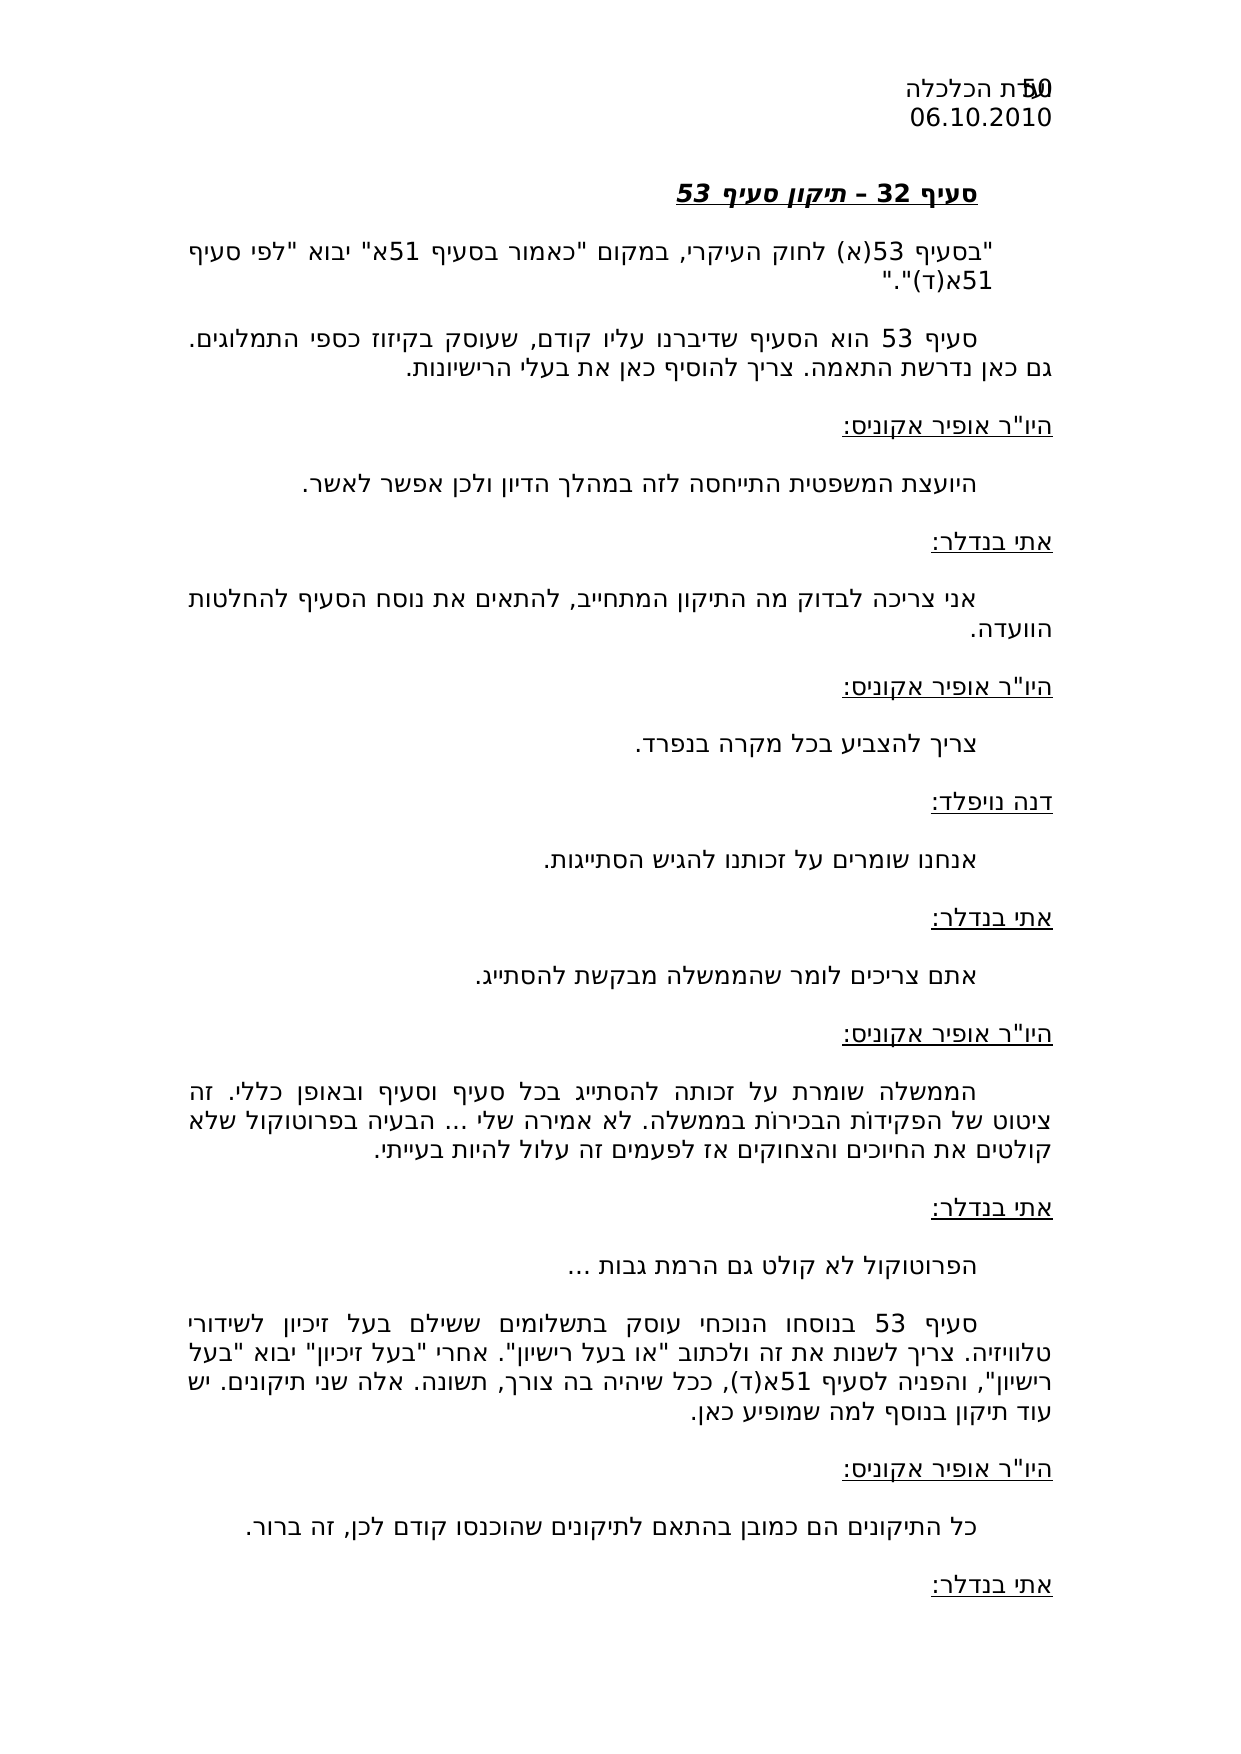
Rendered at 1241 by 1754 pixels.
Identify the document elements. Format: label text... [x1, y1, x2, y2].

text היו"ר אופיר אקוניס: [187, 1454, 1053, 1484]
text היו"ר אופיר אקוניס: [187, 411, 1053, 440]
text סעיף 53 הוא הסעיף שדיברנו עליו קודם, שעוסק בקיזוז כספי התמלוגים. גם כאן נדרשת התאמה. צריך להוסיף כאן את בעלי הרישיונות. [187, 324, 1053, 382]
text הממשלה שומרת על זכותה להסתייג בכל סעיף וסעיף ובאופן כללי. זה ציטוט של הפקידוֹת הבכירוֹת בממשלה. לא אמירה שלי ... הבעיה בפרוטוקול שלא קולטים את החיוכים והצחוקים אז לפעמים זה עלול להיות בעייתי. [187, 1077, 1053, 1164]
text סעיף 53 בנוסחו הנוכחי עוסק בתשלומים ששילם בעל זיכיון לשידורי טלוויזיה. צריך לשנות את זה ולכתוב "או בעל רישיון". אחרי "בעל זיכיון" יבוא "בעל רישיון", והפניה לסעיף 51א(ד), ככל שיהיה בה צורך, תשונה. אלה שני תיקונים. יש עוד תיקון בנוסף למה שמופיע כאן. [187, 1309, 1053, 1426]
text כל התיקונים הם כמובן בהתאם לתיקונים שהוכנסו קודם לכן, זה ברור. [187, 1512, 1053, 1542]
text אתי בנדלר: [187, 527, 1053, 556]
text אתי בנדלר: [187, 1570, 1053, 1599]
text היו"ר אופיר אקוניס: [187, 672, 1053, 701]
text היו"ר אופיר אקוניס: [187, 1019, 1053, 1048]
text סעיף 32 – תיקון סעיף 53 [187, 179, 1053, 208]
text אתי בנדלר: [187, 903, 1053, 932]
text אנחנו שומרים על זכותנו להגיש הסתייגות. [187, 845, 1053, 874]
text היועצת המשפטית התייחסה לזה במהלך הדיון ולכן אפשר לאשר. [187, 469, 1053, 498]
text דנה נויפלד: [187, 787, 1053, 817]
text אתם צריכים לומר שהממשלה מבקשת להסתייג. [187, 961, 1053, 990]
text אתי בנדלר: [187, 1193, 1053, 1222]
text "בסעיף 53(א) לחוק העיקרי, במקום "כאמור בסעיף 51א" יבוא "לפי סעיף 51א(ד)"." [187, 237, 994, 295]
text אני צריכה לבדוק מה התיקון המתחייב, להתאים את נוסח הסעיף להחלטות הוועדה. [187, 584, 1053, 643]
text צריך להצביע בכל מקרה בנפרד. [187, 729, 1053, 759]
text הפרוטוקול לא קולט גם הרמת גבות ... [187, 1251, 1053, 1280]
